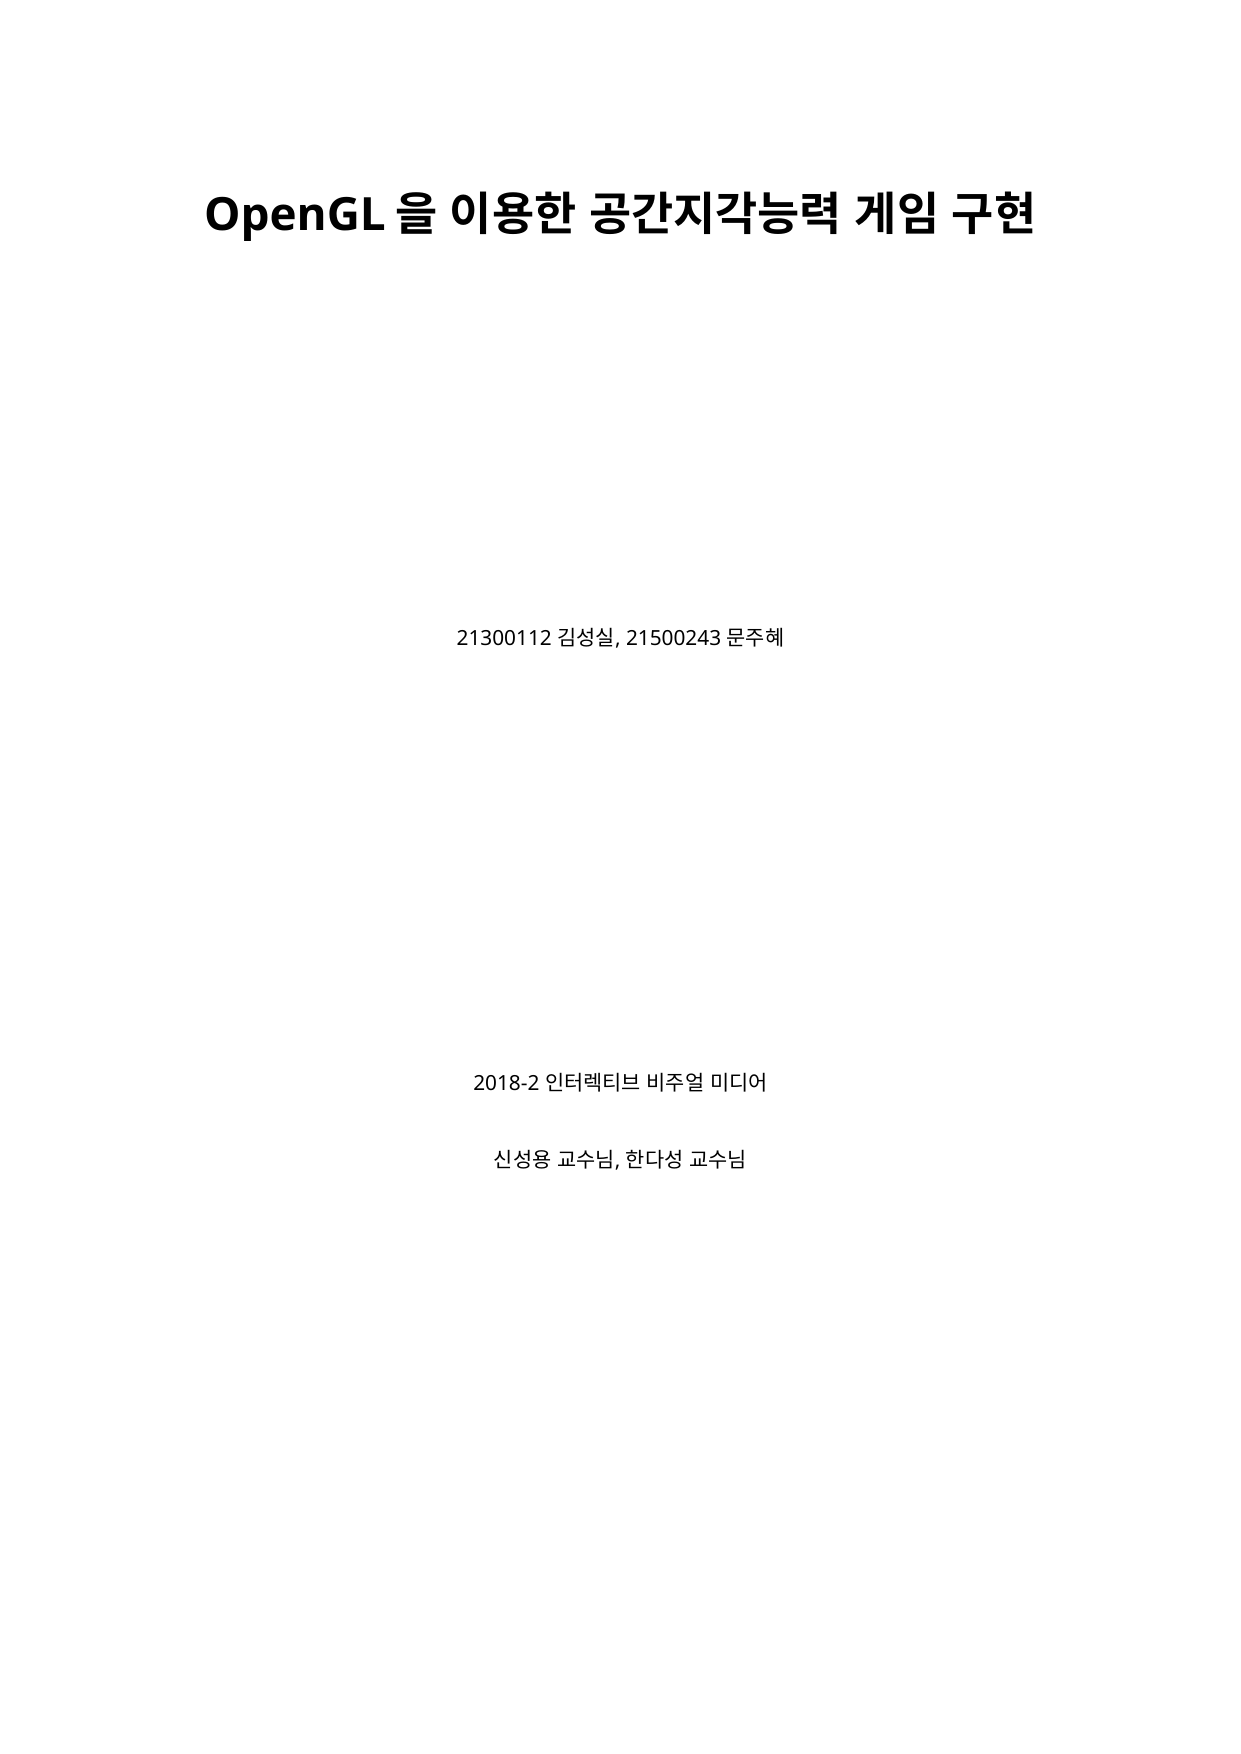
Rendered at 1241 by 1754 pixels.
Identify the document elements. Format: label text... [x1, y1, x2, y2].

text 신성용 교수님, 한다성 교수님 [150, 1143, 1090, 1174]
text 2018-2 인터렉티브 비주얼 미디어 [150, 1066, 1090, 1096]
text 21300112 김성실, 21500243 문주혜 [150, 621, 1090, 651]
text OpenGL을 이용한 공간지각능력 게임 구현 [150, 177, 1090, 244]
